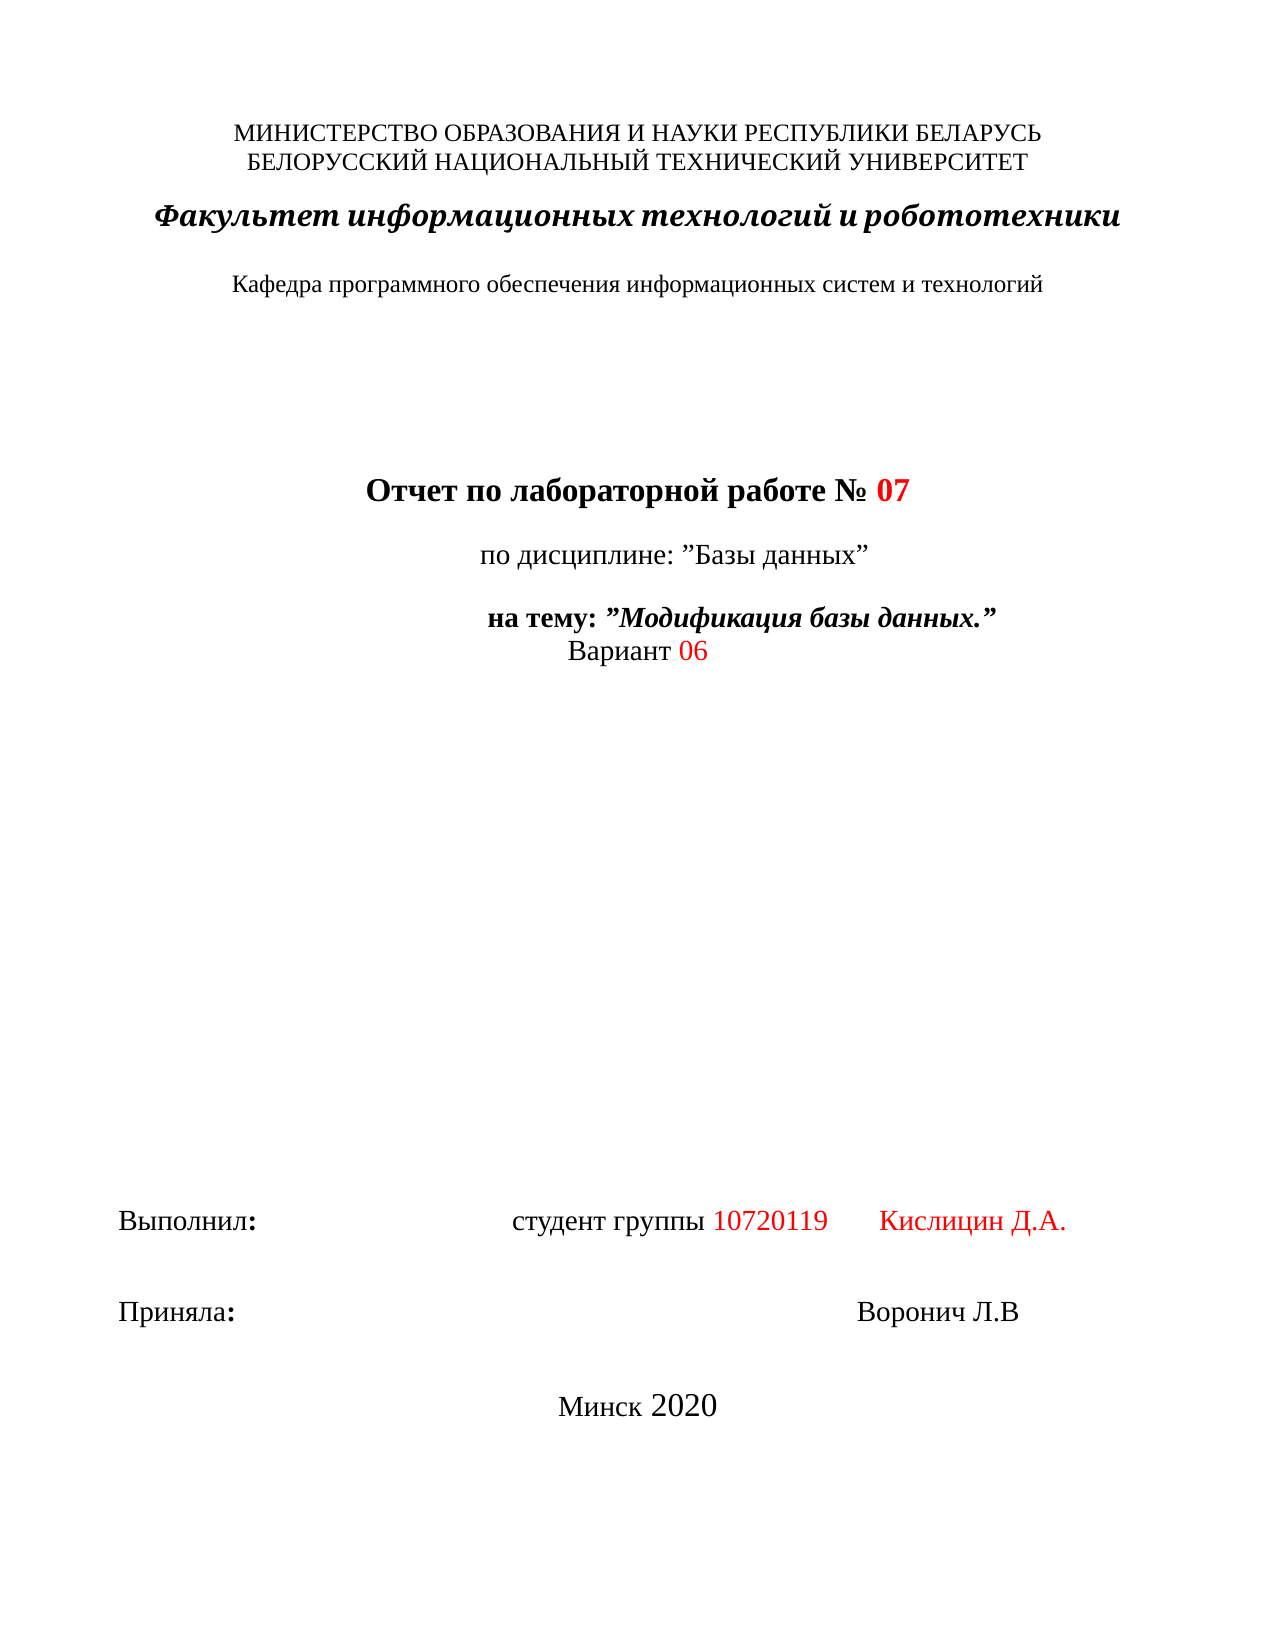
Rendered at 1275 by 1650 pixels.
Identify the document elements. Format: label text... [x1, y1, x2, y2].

subtitle Факультет информационных технологий и робототехники [118, 201, 1157, 234]
text БЕЛОРУССКИЙ НАЦИОНАЛЬНЫЙ ТЕХНИЧЕСКИЙ УНИВЕРСИТЕТ [118, 147, 1157, 176]
text Выполнил: студент группы 10720119 Кислицин Д.А. [118, 1203, 1157, 1237]
text Минск 2020 [118, 1386, 1157, 1424]
text Вариант 06 [118, 633, 1157, 667]
text МИНИСТЕРСТВО ОБРАЗОВАНИЯ И НАУКИ РЕСПУБЛИКИ БЕЛАРУСЬ [118, 118, 1157, 147]
text Отчет по лабораторной работе № 07 [118, 470, 1157, 509]
text Кафедра программного обеспечения информационных систем и технологий [118, 269, 1157, 298]
text Приняла: Воронич Л.В [118, 1294, 1157, 1328]
text на тему: ”Модификация базы данных.” [266, 600, 1157, 633]
text по дисциплине: ”Базы данных” [118, 537, 1231, 571]
